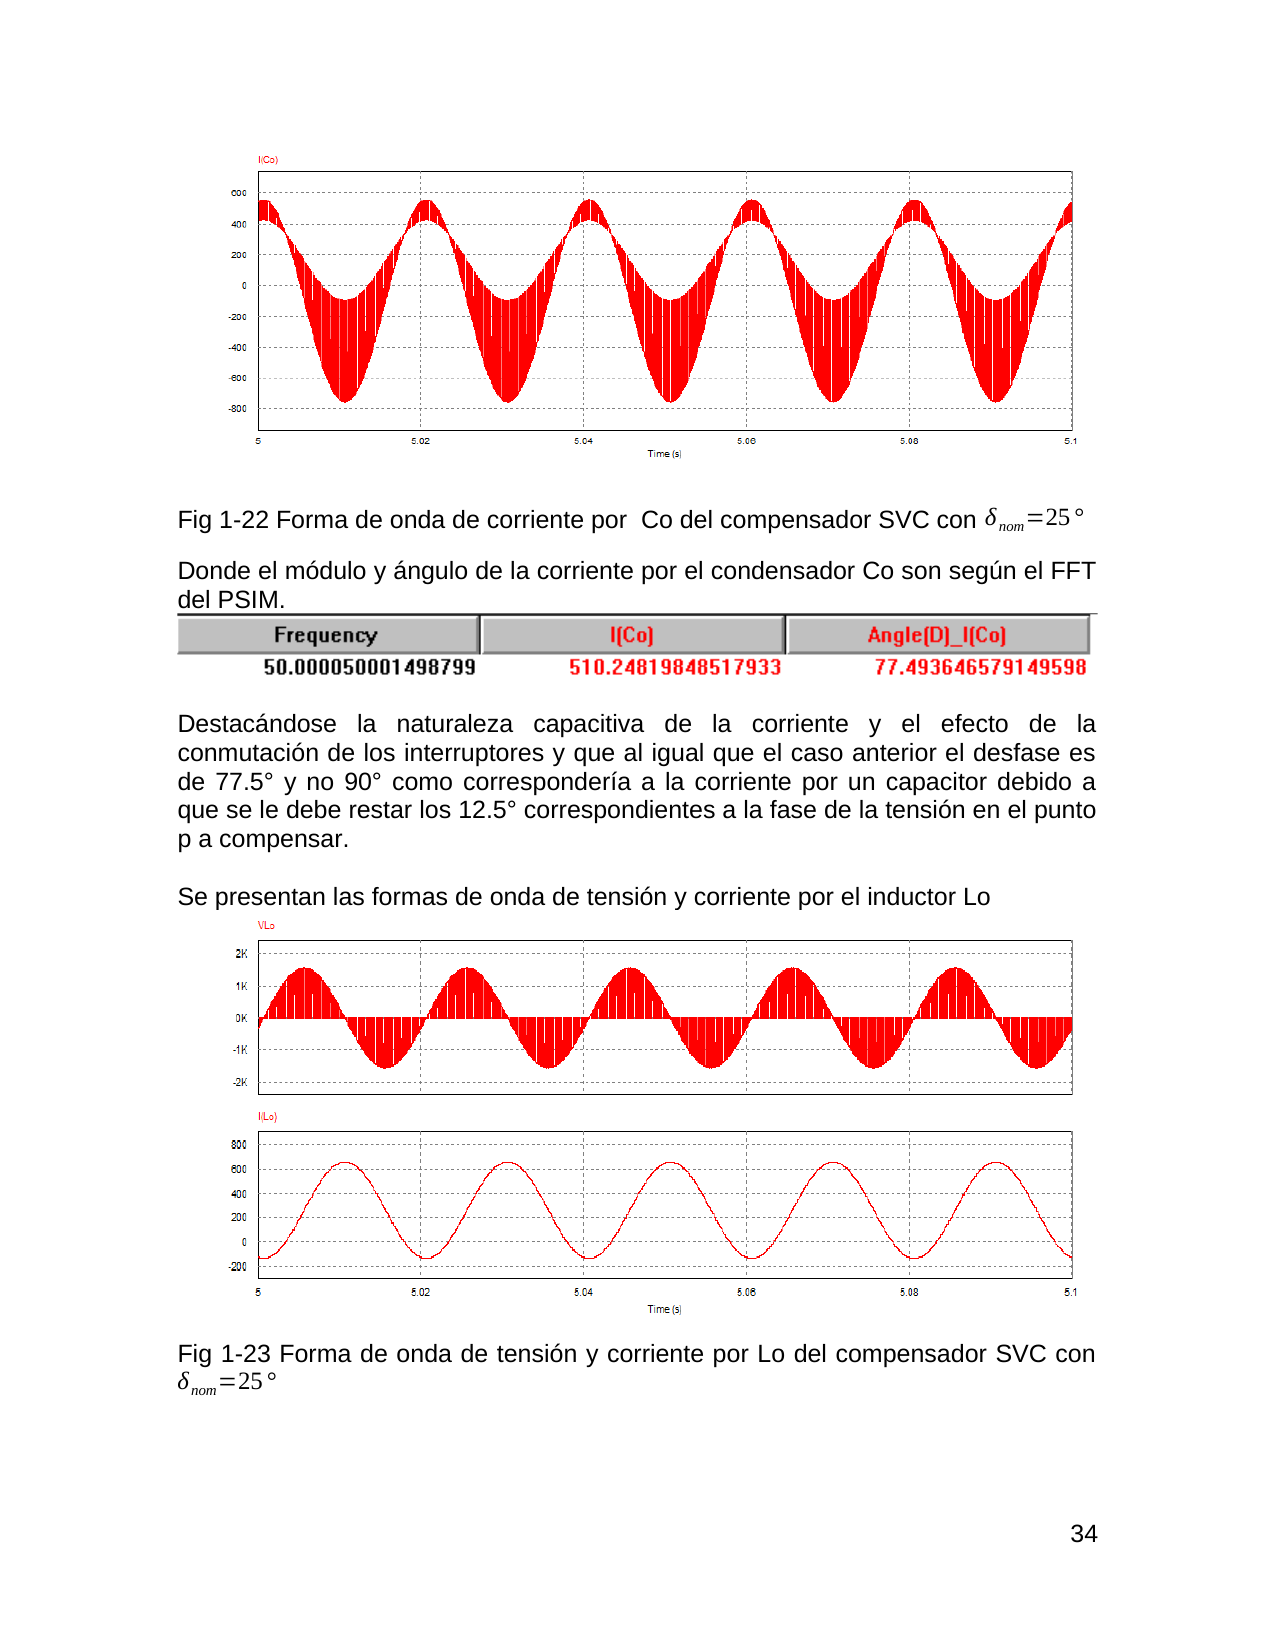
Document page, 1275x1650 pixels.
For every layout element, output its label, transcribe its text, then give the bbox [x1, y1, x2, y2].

text Donde el módulo y ángulo de la corriente por el condensador Co son según el FFT del PSIM. [177, 556, 1098, 613]
picture [177, 910, 1098, 1339]
picture [177, 147, 1098, 476]
text Se presentan las formas de onda de tensión y corriente por el inductor Lo [177, 882, 1098, 910]
picture [177, 613, 1098, 681]
text Fig 1-22 Forma de onda de corriente por Co del compensador SVC con [177, 504, 1098, 535]
text Destacándose la naturaleza capacitiva de la corriente y el efecto de la conmutación de los interruptores y que al igual que el caso anterior el desfase es de 77.5° y no 90° como correspondería a la corriente por un capacitor debido a que se le debe restar los 12.5° correspondientes a la fase de la tensión en el punto p a compensar. [177, 709, 1098, 853]
text Fig 1-23 Forma de onda de tensión y corriente por Lo del compensador SVC con [177, 1339, 1098, 1399]
